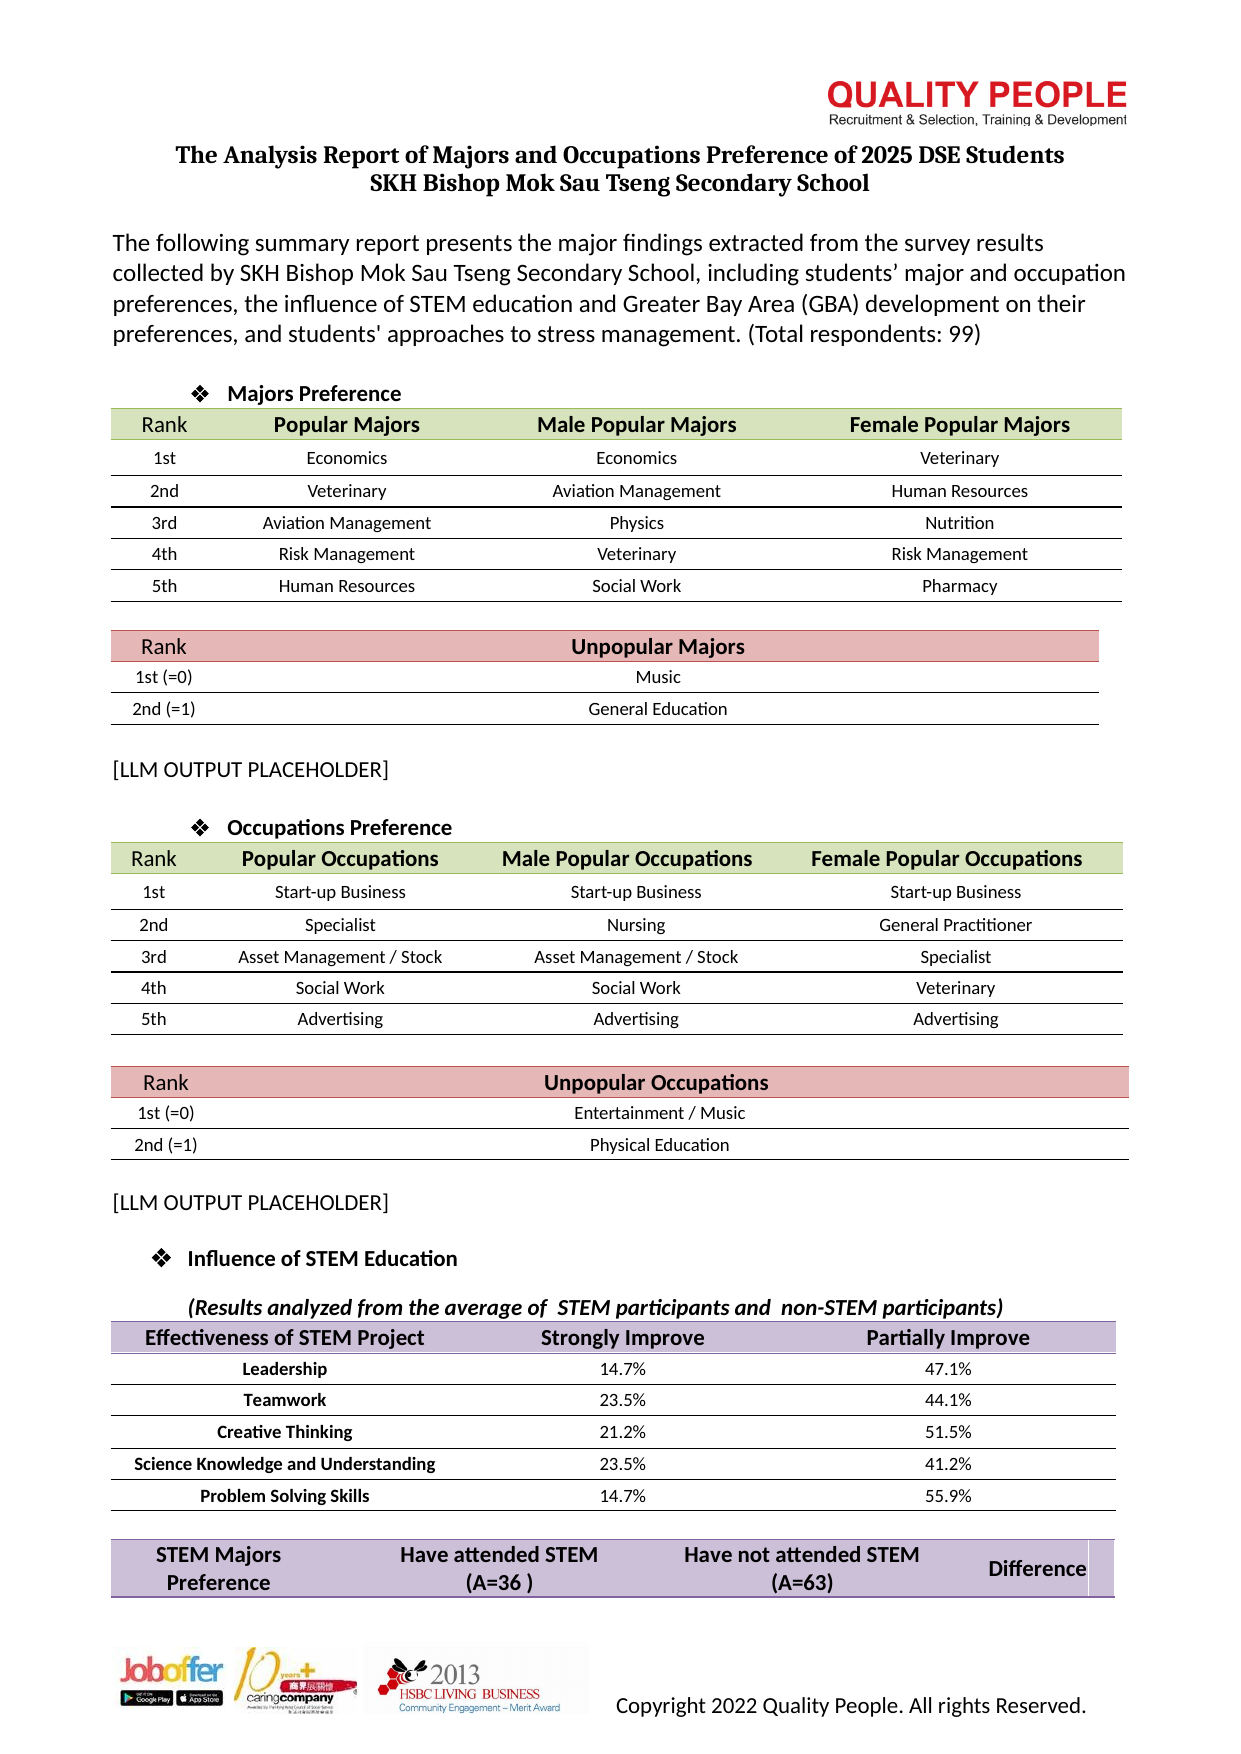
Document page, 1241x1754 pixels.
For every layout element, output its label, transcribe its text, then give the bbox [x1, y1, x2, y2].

table_cell Asset Management / Stock [484, 941, 788, 971]
table_cell Physics [476, 508, 798, 538]
table_cell Science Knowledge and Understanding [111, 1449, 459, 1479]
table_cell Start-up Business [197, 874, 484, 909]
table_cell Human Resources [798, 476, 1122, 506]
table_cell Teamwork [111, 1385, 459, 1415]
table_cell 55.9% [732, 1480, 1116, 1510]
table_cell 3rd [111, 508, 218, 538]
table_header Unpopular Majors [217, 631, 1099, 661]
table_cell 4th [111, 539, 218, 569]
table_cell 2nd [111, 910, 197, 940]
table_cell 23.5% [459, 1449, 732, 1479]
table_cell Problem Solving Skills [111, 1480, 459, 1510]
table_cell Nursing [484, 910, 788, 940]
table_cell Pharmacy [798, 570, 1122, 601]
table_header Effectiveness of STEM Project [111, 1322, 459, 1352]
table_header [1091, 1067, 1129, 1097]
table_cell 5th [111, 1004, 197, 1034]
table_cell Social Work [484, 973, 788, 1003]
table_header Rank [111, 843, 197, 873]
table_cell Aviation Management [218, 508, 476, 538]
table_cell Aviation Management [476, 476, 798, 506]
table_header Male Popular Majors [476, 409, 798, 439]
table_header Popular Majors [218, 409, 476, 439]
table_cell 1st [111, 874, 197, 909]
table_cell Social Work [476, 570, 798, 601]
text [LLM OUTPUT PLACEHOLDER] [112, 755, 1128, 783]
subtitle The Analysis Report of Majors and Occupations Preference of 2025 DSE Students [112, 141, 1128, 169]
table_cell Nutrition [798, 508, 1122, 538]
table_cell Advertising [197, 1004, 484, 1034]
table_header Popular Occupations [197, 843, 484, 873]
table_cell Economics [218, 440, 476, 475]
table_header Male Popular Occupations [484, 843, 771, 873]
table_cell Specialist [789, 941, 1123, 971]
table_cell 2nd (=1) [111, 1129, 221, 1159]
table_cell Advertising [789, 1004, 1123, 1034]
table_header Rank [111, 409, 218, 439]
table_cell 51.5% [732, 1416, 1116, 1448]
table_cell Advertising [484, 1004, 788, 1034]
table_cell 14.7% [459, 1354, 732, 1384]
table_cell 2nd [111, 476, 218, 506]
table_cell 23.5% [459, 1385, 732, 1415]
table_header STEM Majors Preference [111, 1540, 326, 1596]
text (Results analyzed from the average of STEM participants and non-STEM participants) [187, 1293, 1128, 1321]
table_header Unpopular Occupations [221, 1067, 1091, 1097]
table_cell Veterinary [476, 539, 798, 569]
table_cell 1st (=0) [111, 1098, 221, 1128]
table_cell Specialist [197, 910, 484, 940]
text The following summary report presents the major findings extracted from the survey results collected by SKH Bishop Mok Sau Tseng Secondary School, including students’ major and occupation preferences, the influence of STEM education and Greater Bay Area (GBA) development on their preferences, and students' approaches to stress management. (Total respondents: 99) [112, 227, 1128, 349]
table_cell Human Resources [218, 570, 476, 601]
table_header Have not attended STEM (A=63) [618, 1540, 938, 1596]
table_header Have attended STEM (A=36 ) [326, 1540, 618, 1596]
table_cell General Education [217, 693, 1099, 723]
table_header [1089, 1540, 1114, 1596]
table_header Strongly Improve [459, 1322, 732, 1352]
list Influence of STEM Education [150, 1244, 1128, 1272]
table_cell Veterinary [798, 440, 1122, 475]
table_cell 41.2% [732, 1449, 1116, 1479]
list Majors Preference [189, 379, 1128, 407]
table_cell Risk Management [798, 539, 1122, 569]
table_cell Start-up Business [789, 874, 1123, 909]
table_cell Veterinary [218, 476, 476, 506]
table_cell Veterinary [789, 973, 1123, 1003]
table_header Rank [111, 1067, 221, 1097]
table_cell 44.1% [732, 1385, 1116, 1415]
table_header Rank [111, 631, 217, 661]
text SKH Bishop Mok Sau Tseng Secondary School [112, 169, 1128, 198]
table_cell 1st (=0) [111, 662, 217, 692]
table_cell Music [217, 662, 1099, 692]
table_header Female Popular Majors [798, 409, 1122, 439]
table_cell Start-up Business [484, 874, 788, 909]
list Occupations Preference [189, 813, 1128, 842]
table_cell 47.1% [732, 1354, 1116, 1384]
picture [112, 1647, 229, 1714]
table_cell 2nd (=1) [111, 693, 217, 723]
table_cell Economics [476, 440, 798, 475]
picture [362, 1641, 590, 1714]
table_cell Social Work [197, 973, 484, 1003]
picture [233, 1647, 358, 1714]
text [LLM OUTPUT PLACEHOLDER] [112, 1188, 1128, 1216]
picture [828, 81, 1127, 126]
table_cell 3rd [111, 941, 197, 971]
table_cell 1st [111, 440, 218, 475]
table_cell Physical Education [221, 1129, 1129, 1159]
table_cell Risk Management [218, 539, 476, 569]
table_cell General Practitioner [789, 910, 1123, 940]
table_cell Leadership [111, 1354, 459, 1384]
table_cell 4th [111, 973, 197, 1003]
table_cell Creative Thinking [111, 1416, 459, 1448]
table_cell 5th [111, 570, 218, 601]
table_cell 21.2% [459, 1416, 732, 1448]
table_header Partially Improve [732, 1322, 1116, 1352]
table_cell Asset Management / Stock [197, 941, 484, 971]
table_header Difference [938, 1540, 1088, 1596]
table_header Female Popular Occupations [771, 843, 1123, 873]
table_cell Entertainment / Music [221, 1098, 1129, 1128]
table_cell 14.7% [459, 1480, 732, 1510]
